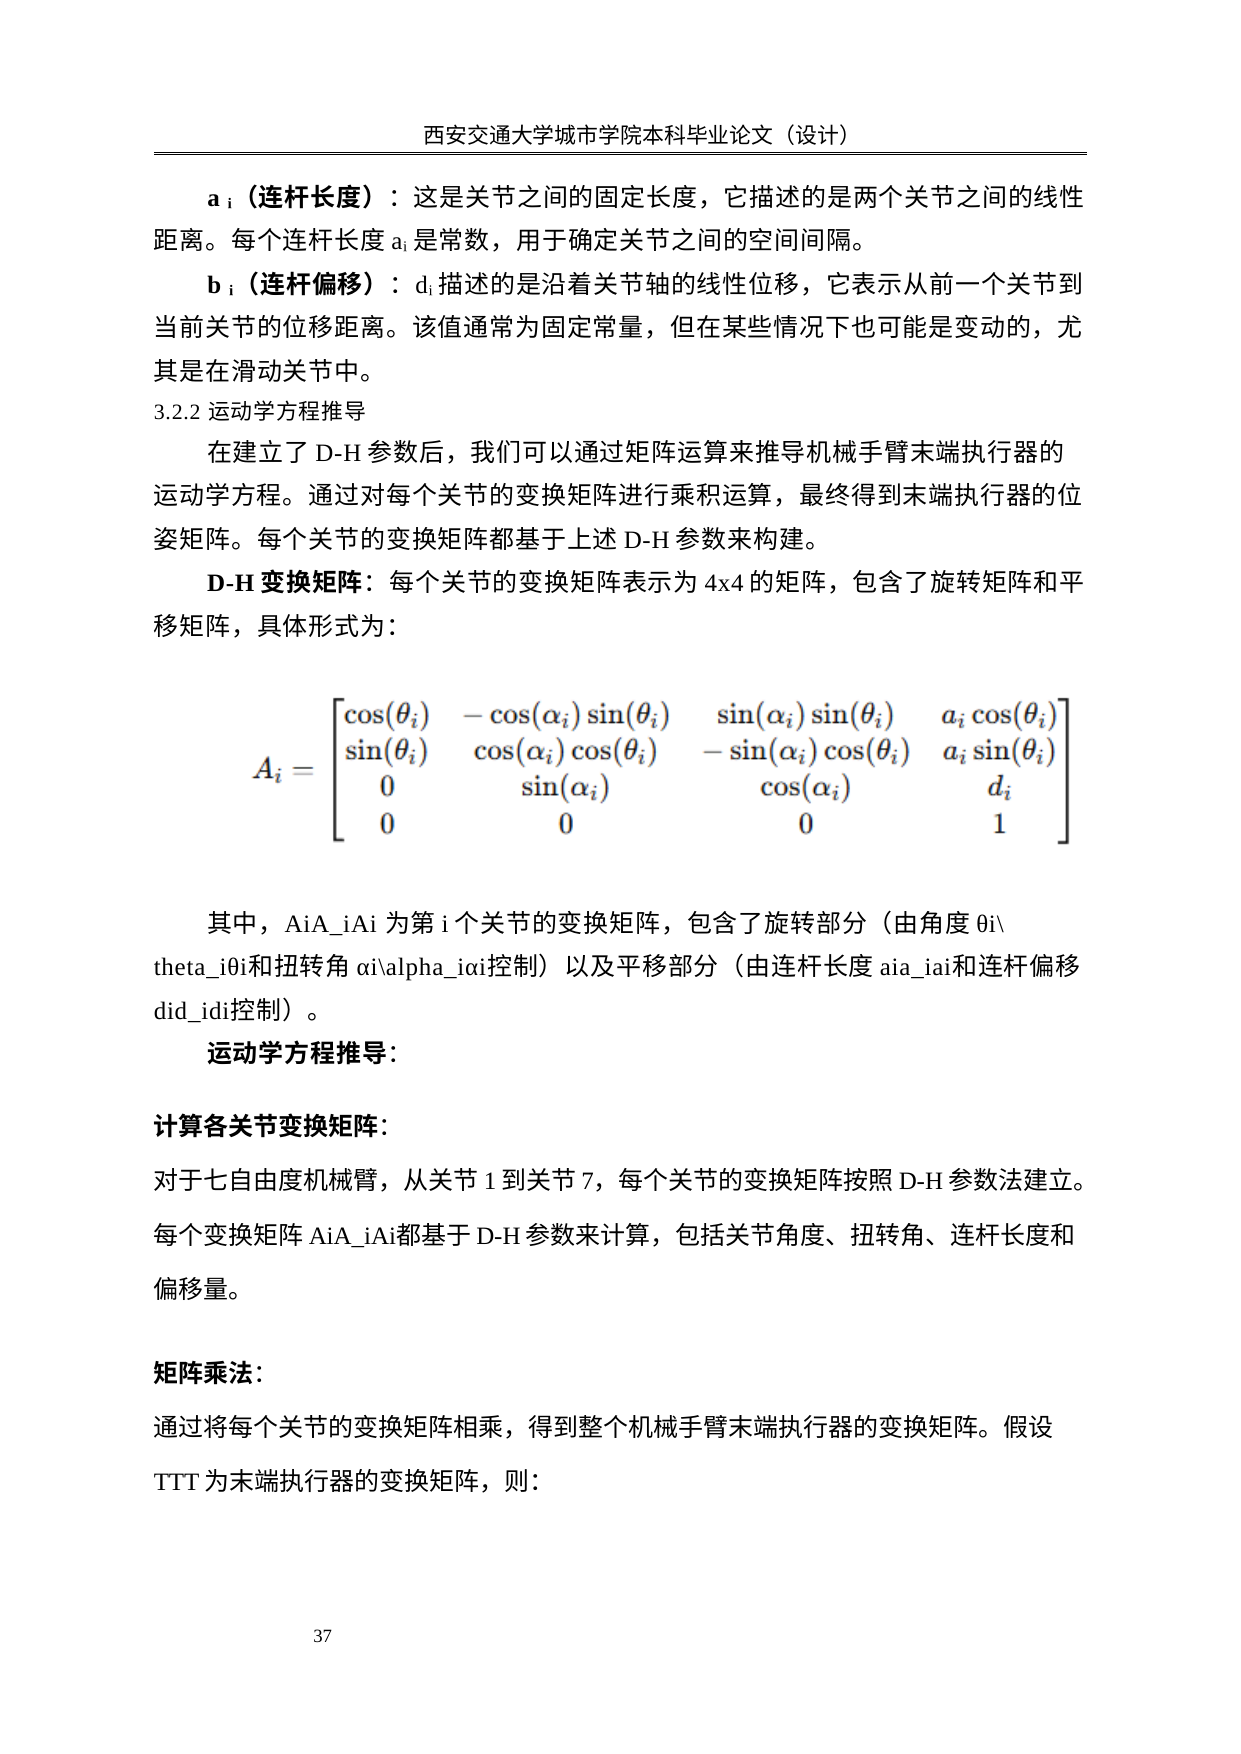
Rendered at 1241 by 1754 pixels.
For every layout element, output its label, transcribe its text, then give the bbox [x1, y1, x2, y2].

text 在建立了D-H参数后，我们可以通过矩阵运算来推导机械手臂末端执行器的运动学方程。通过对每个关节的变换矩阵进行乘积运算，最终得到末端执行器的位姿矩阵。每个关节的变换矩阵都基于上述D-H参数来构建。 [153, 432, 1087, 555]
text 计算各关节变换矩阵： 对于七自由度机械臂，从关节1到关节7，每个关节的变换矩阵按照D-H参数法建立。每个变换矩阵AiA_iAi​都基于D-H参数来计算，包括关节角度、扭转角、连杆长度和偏移量。 [153, 1106, 1087, 1306]
list ᵢ（连杆偏移）：dᵢ描述的是沿着关节轴的线性位移，它表示从前一个关节到当前关节的位移距离。该值通常为固定常量，但在某些情况下也可能是变动的，尤其是在滑动关节中。 [153, 264, 1087, 387]
text 运动学方程推导： [153, 1034, 1087, 1070]
subtitle 3.2.2 运动学方程推导 [153, 394, 1087, 426]
picture [213, 678, 1113, 860]
text 矩阵乘法： 通过将每个关节的变换矩阵相乘，得到整个机械手臂末端执行器的变换矩阵。假设TTT为末端执行器的变换矩阵，则： [153, 1353, 1087, 1498]
text D-H变换矩阵：每个关节的变换矩阵表示为4x4的矩阵，包含了旋转矩阵和平移矩阵，具体形式为： [153, 563, 1087, 642]
text 其中，AiA_iAi​ 为第i个关节的变换矩阵，包含了旋转部分（由角度θi\theta_iθi​和扭转角αi\alpha_iαi​控制）以及平移部分（由连杆长度aia_iai​和连杆偏移did_idi​控制）。 [153, 903, 1087, 1027]
list ᵢ（连杆长度）：这是关节之间的固定长度，它描述的是两个关节之间的线性距离。每个连杆长度aᵢ是常数，用于确定关节之间的空间间隔。 [153, 177, 1087, 257]
